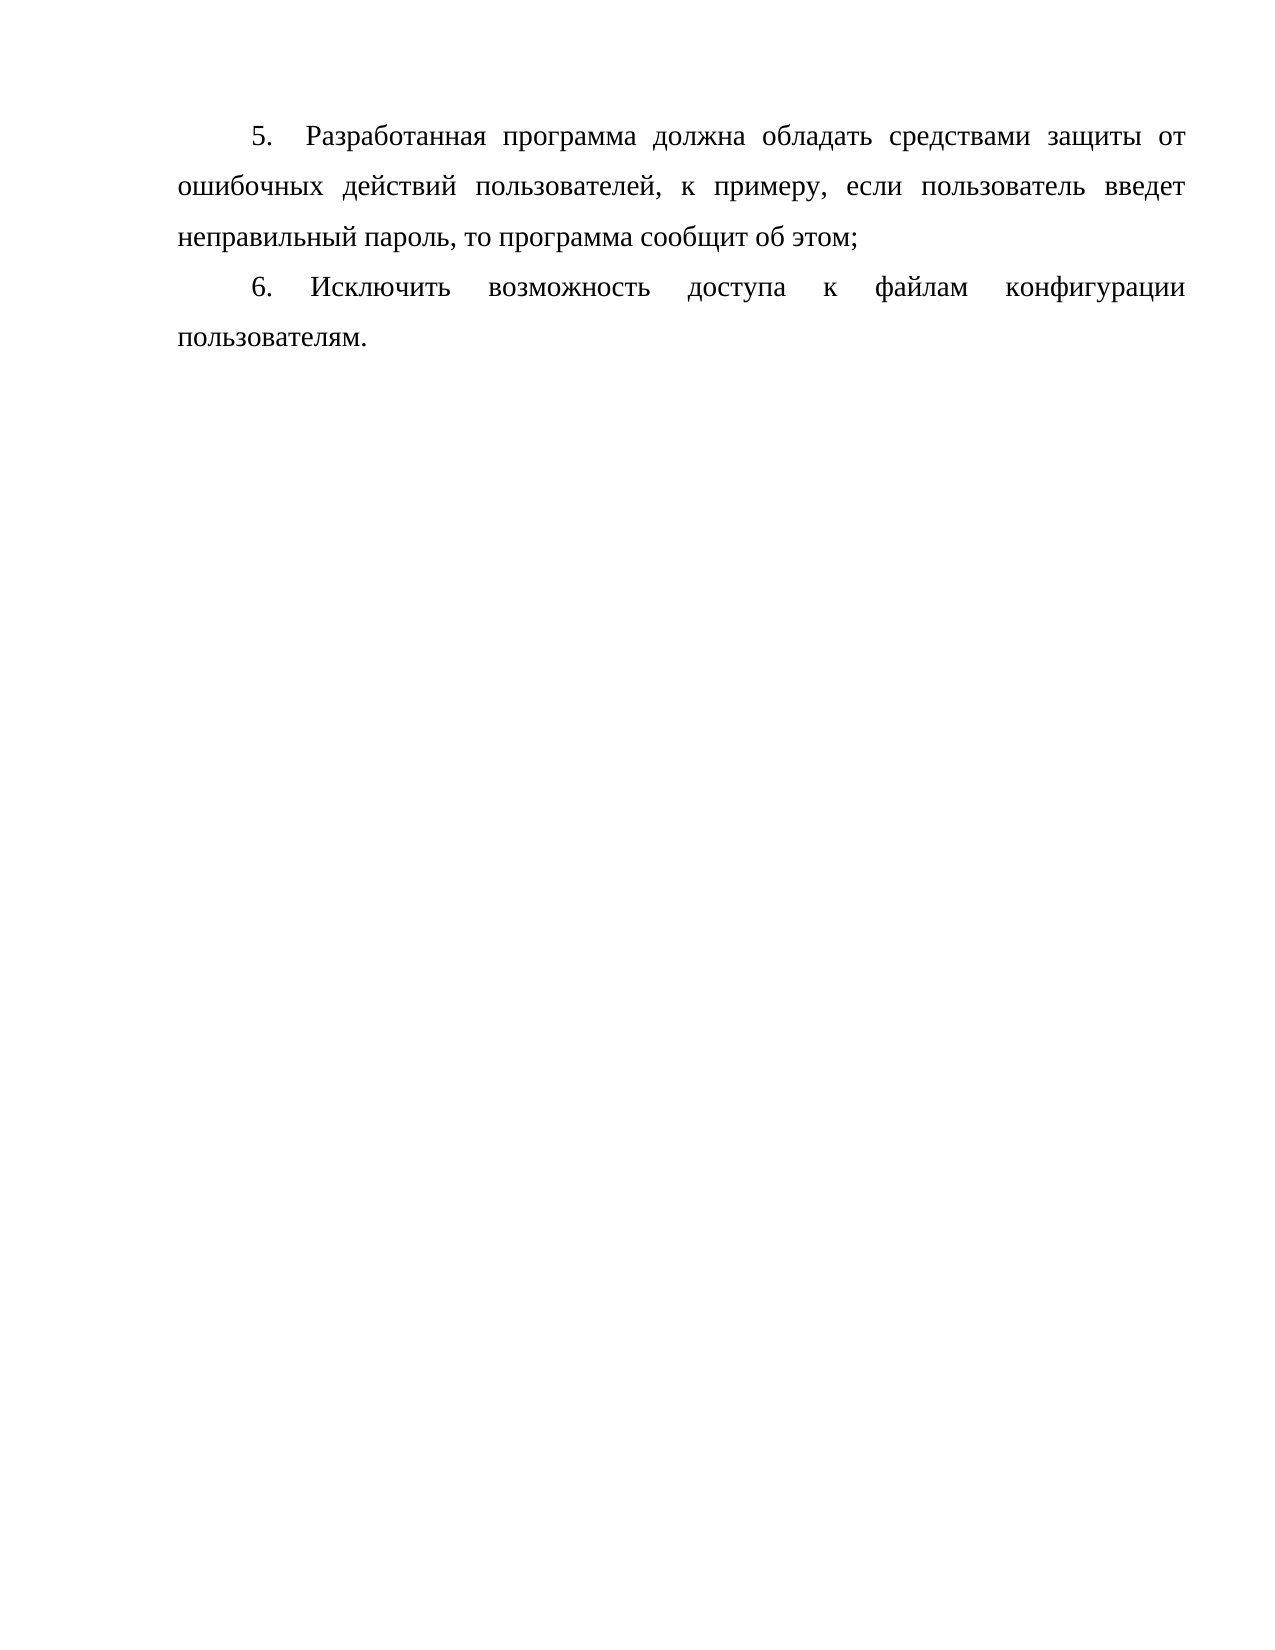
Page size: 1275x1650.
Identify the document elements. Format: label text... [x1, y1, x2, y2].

text 6. Исключить возможность доступа к файлам конфигурации пользователям. [177, 269, 1186, 353]
text 5. Разработанная программа должна обладать средствами защиты от ошибочных действий пользователей, к примеру, если пользователь введет неправильный пароль, то программа сообщит об этом; [177, 118, 1186, 252]
